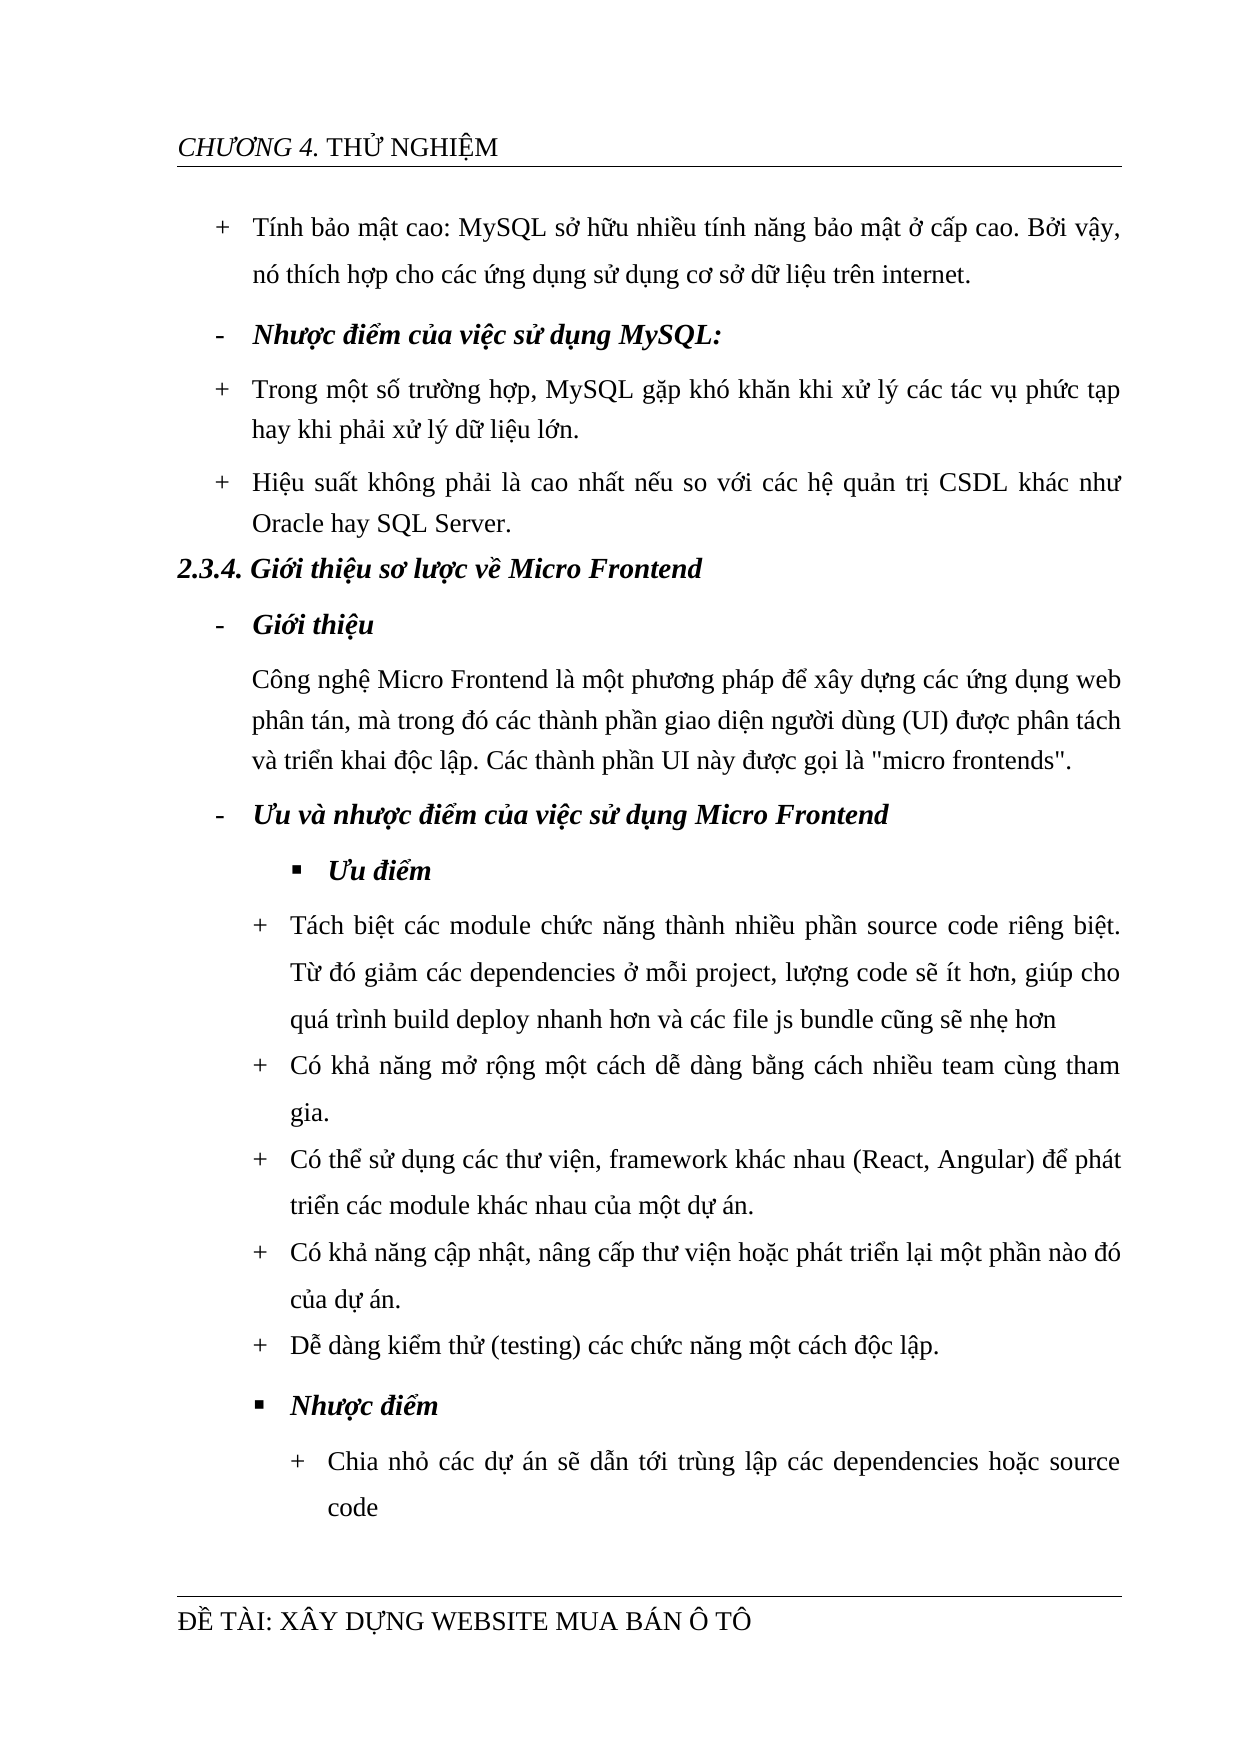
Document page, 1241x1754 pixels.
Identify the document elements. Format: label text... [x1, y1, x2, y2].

subtitle Giới thiệu sơ lược về Micro Frontend [177, 551, 1122, 585]
subtitle Ưu và nhược điểm của việc sử dụng Micro Frontend [215, 797, 1122, 831]
list Tách biệt các module chức năng thành nhiều phần source code riêng biệt. Từ đó giảm các dependencies ở mỗi project, lượng code sẽ ít hơn, giúp cho quá trình build deploy nhanh hơn và các file js bundle cũng sẽ nhẹ hơn [252, 909, 1122, 1034]
list Tính bảo mật cao: MySQL sở hữu nhiều tính năng bảo mật ở cấp cao. Bởi vậy, nó thích hợp cho các ứng dụng sử dụng cơ sở dữ liệu trên internet. [215, 211, 1122, 289]
list Có khả năng cập nhật, nâng cấp thư viện hoặc phát triển lại một phần nào đó của dự án. [252, 1236, 1122, 1314]
subtitle Nhược điểm của việc sử dụng MySQL: [215, 317, 1122, 351]
subtitle Nhược điểm [252, 1388, 1122, 1422]
list Có khả năng mở rộng một cách dễ dàng bằng cách nhiều team cùng tham gia. [252, 1049, 1122, 1127]
subtitle Ưu điểm [290, 853, 1122, 887]
list Dễ dàng kiểm thử (testing) các chức năng một cách độc lập. [252, 1329, 1122, 1361]
list Chia nhỏ các dự án sẽ dẫn tới trùng lập các dependencies hoặc source code [290, 1445, 1122, 1522]
text + Hiệu suất không phải là cao nhất nếu so với các hệ quản trị CSDL khác như Oracle hay SQL Server. [214, 466, 1122, 538]
subtitle Công nghệ Micro Frontend là một phương pháp để xây dựng các ứng dụng web phân tán, mà trong đó các thành phần giao diện người dùng (UI) được phân tách và triển khai độc lập. Các thành phần UI này được gọi là "micro frontends". [252, 663, 1122, 775]
text + Trong một số trường hợp, MySQL gặp khó khăn khi xử lý các tác vụ phức tạp hay khi phải xử lý dữ liệu lớn. [214, 373, 1122, 444]
subtitle Giới thiệu [215, 607, 1122, 641]
list Có thể sử dụng các thư viện, framework khác nhau (React, Angular) để phát triển các module khác nhau của một dự án. [252, 1143, 1122, 1221]
